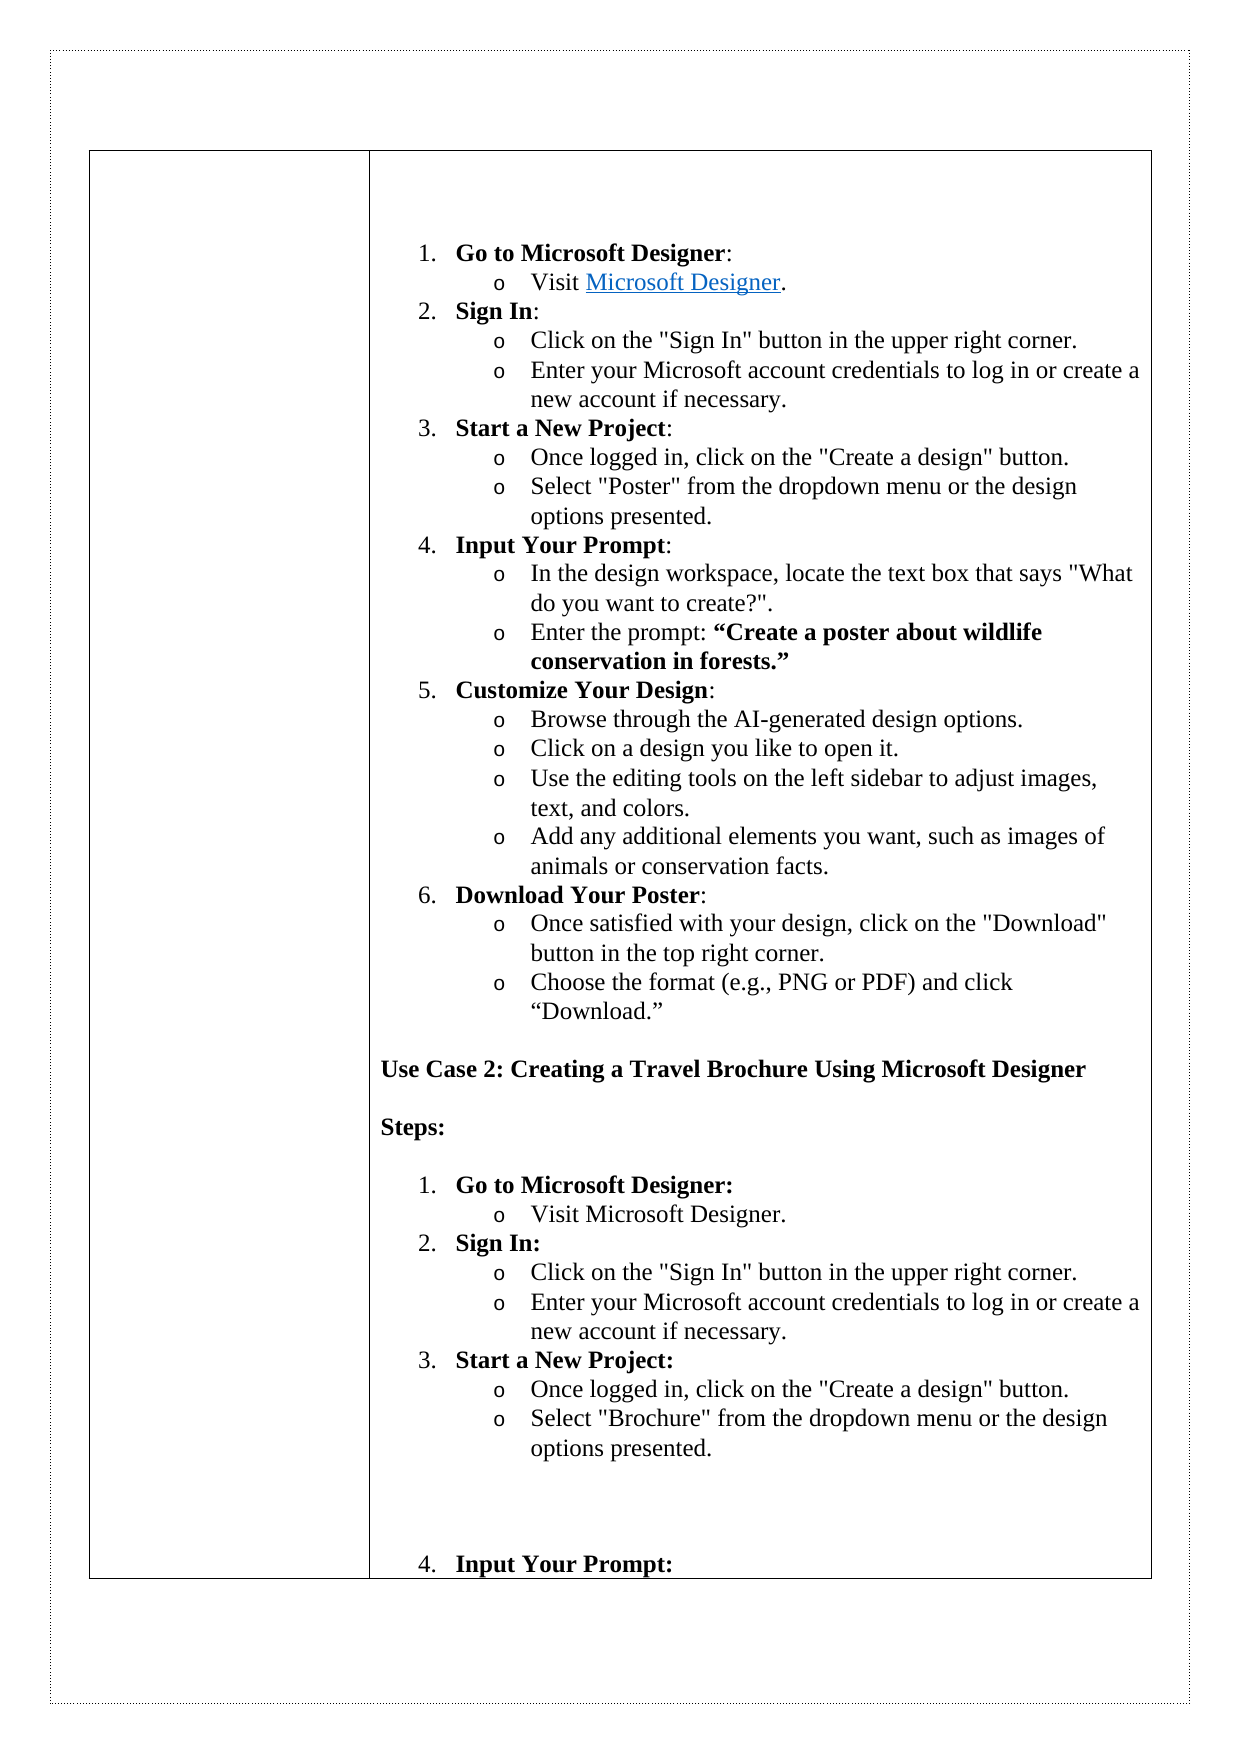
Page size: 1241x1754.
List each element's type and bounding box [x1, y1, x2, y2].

table_cell [370, 151, 1151, 1578]
table_cell [90, 151, 369, 1578]
